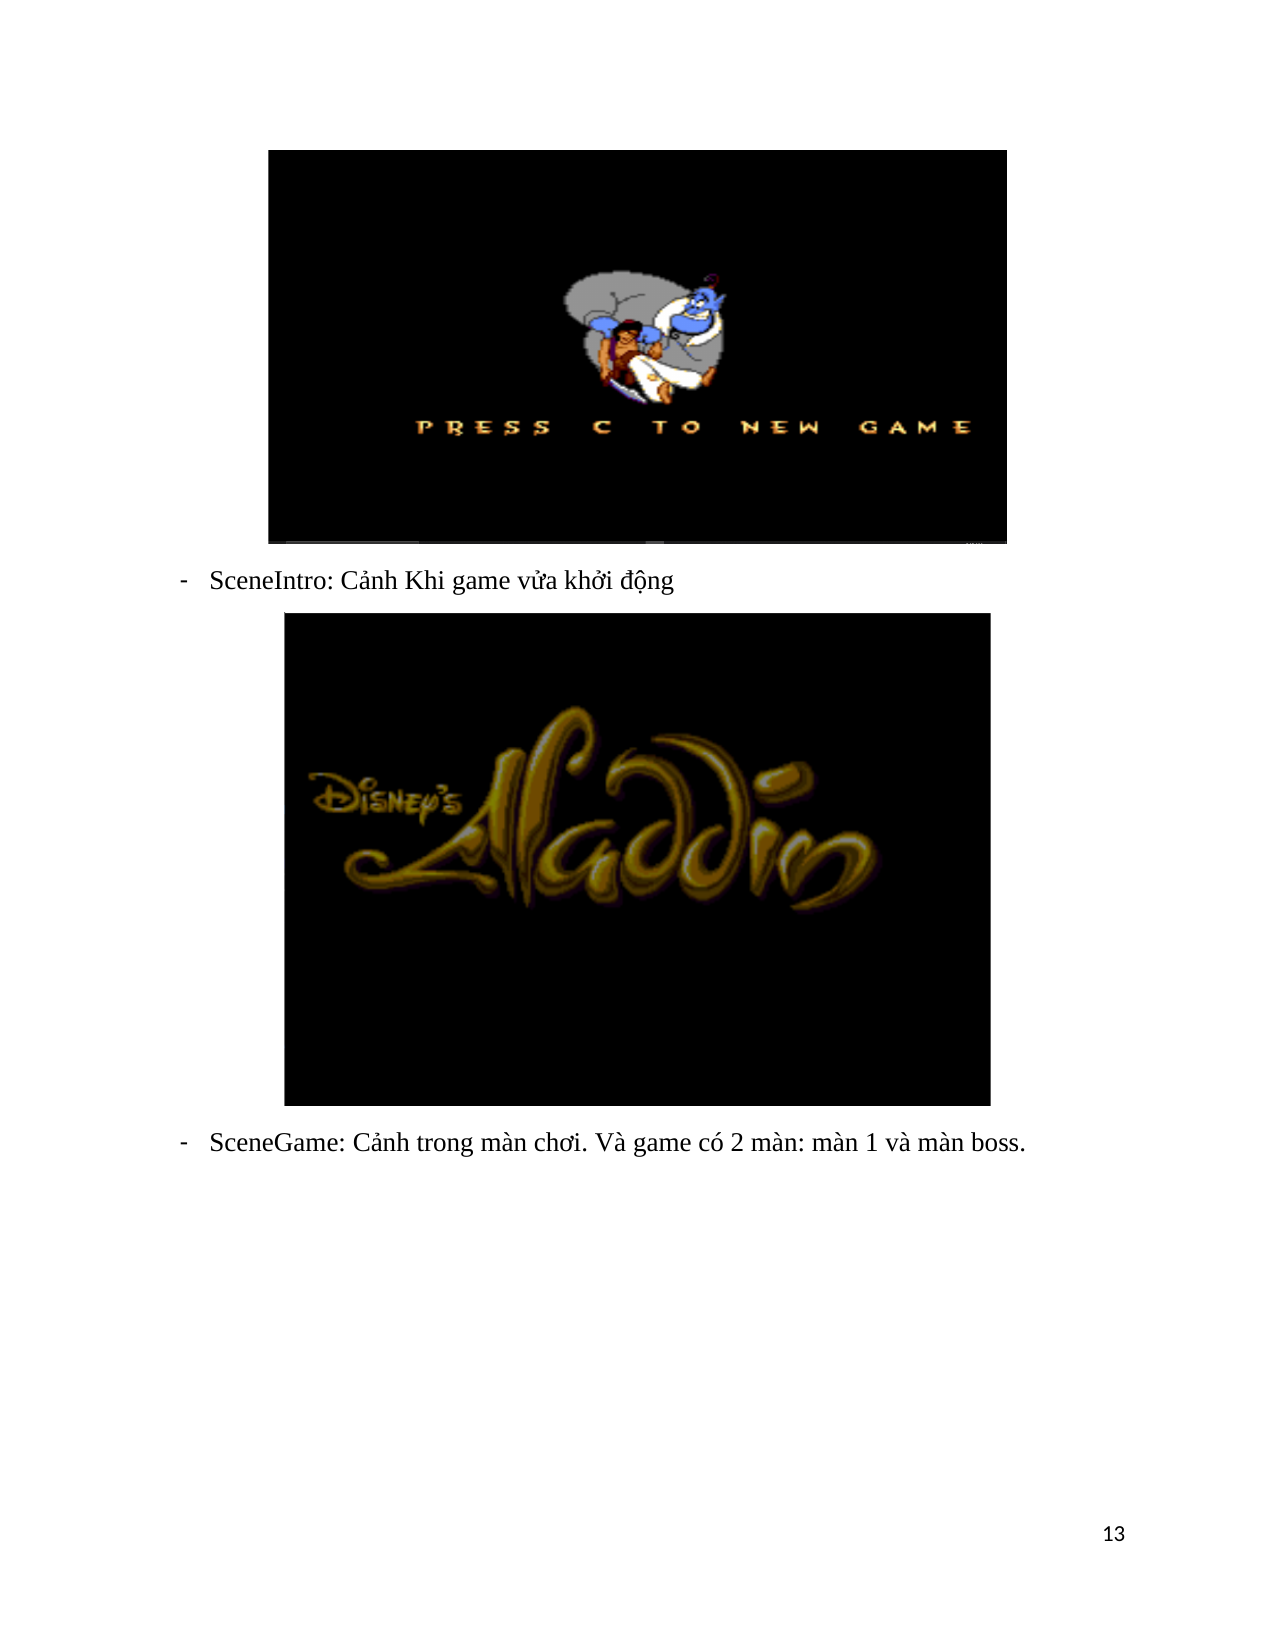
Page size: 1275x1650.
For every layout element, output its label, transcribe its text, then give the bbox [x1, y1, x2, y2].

list SceneIntro: Cảnh Khi game vửa khởi động [179, 563, 1125, 596]
picture [284, 612, 991, 1106]
picture [268, 150, 1007, 544]
list SceneGame: Cảnh trong màn chơi. Và game có 2 màn: màn 1 và màn boss. [179, 1125, 1125, 1158]
